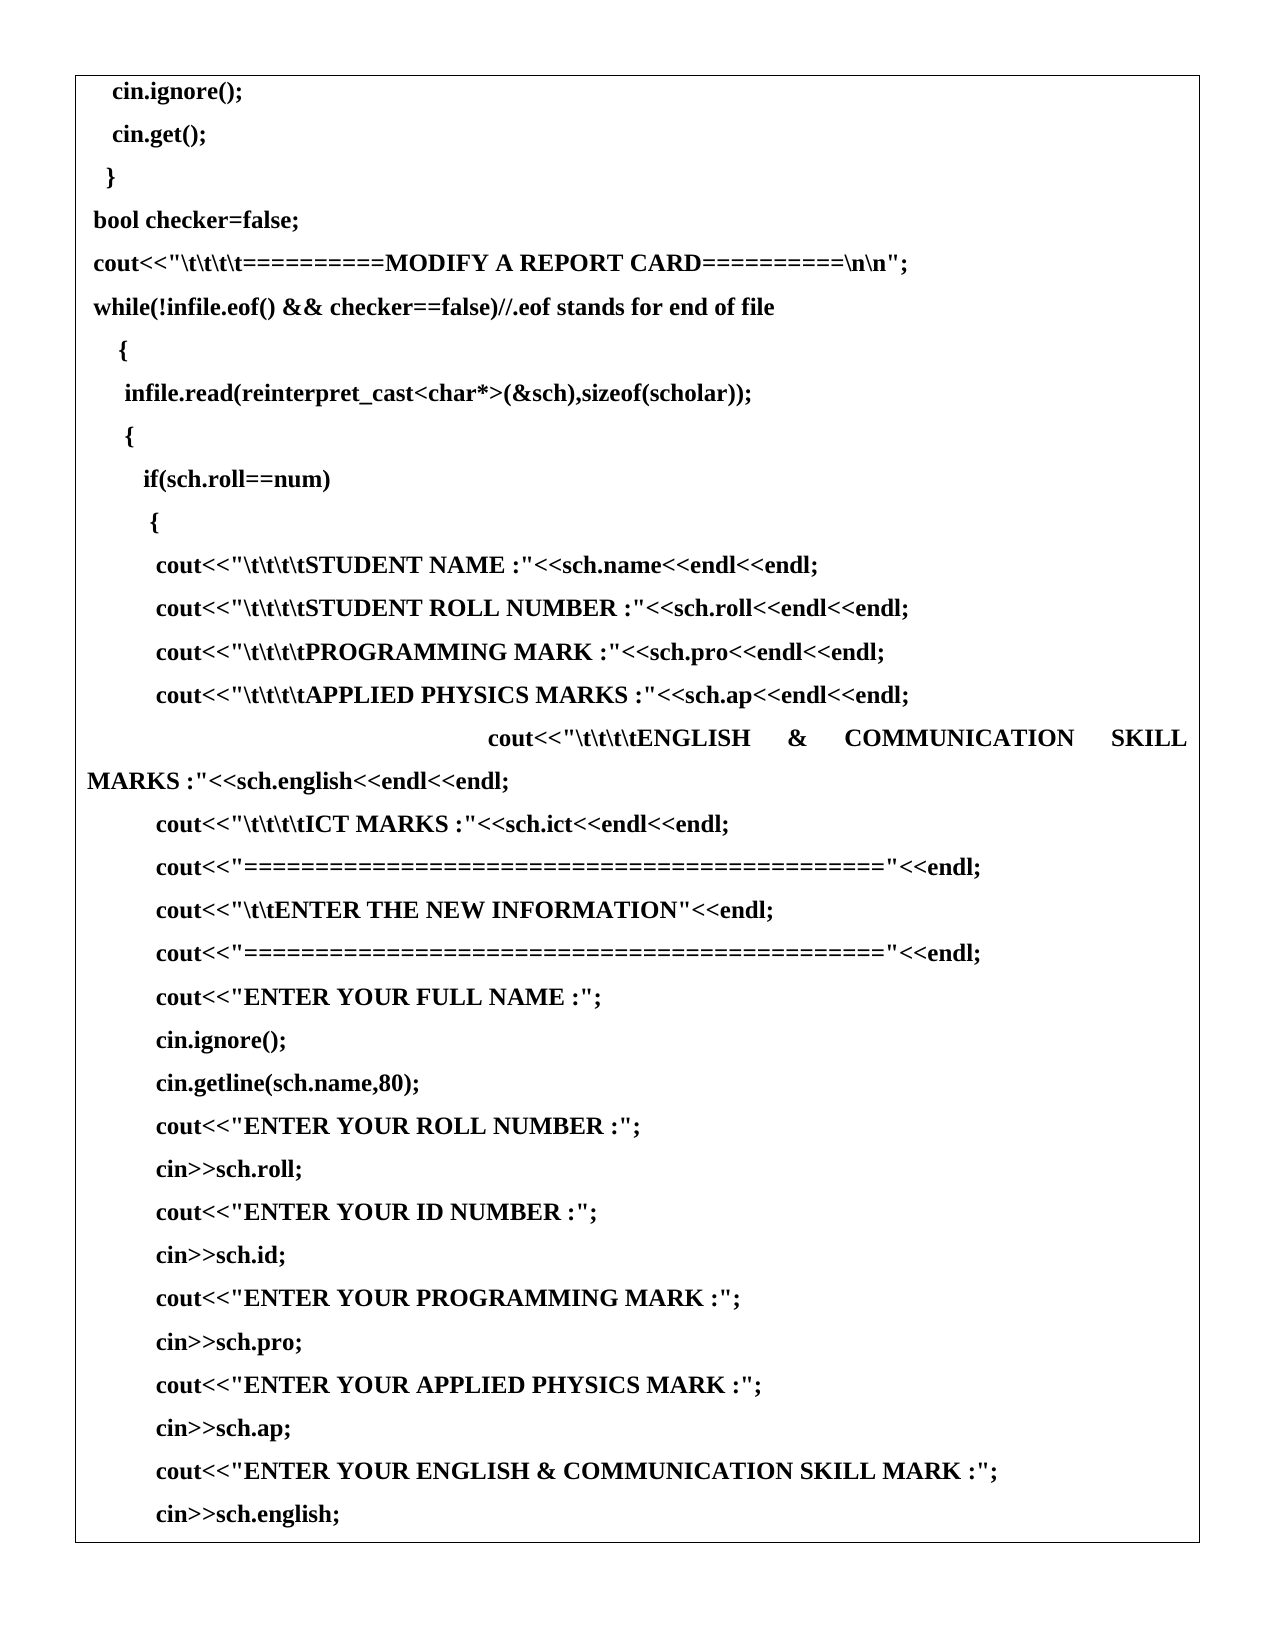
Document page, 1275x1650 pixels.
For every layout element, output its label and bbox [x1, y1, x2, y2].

table_header [76, 76, 1199, 1542]
